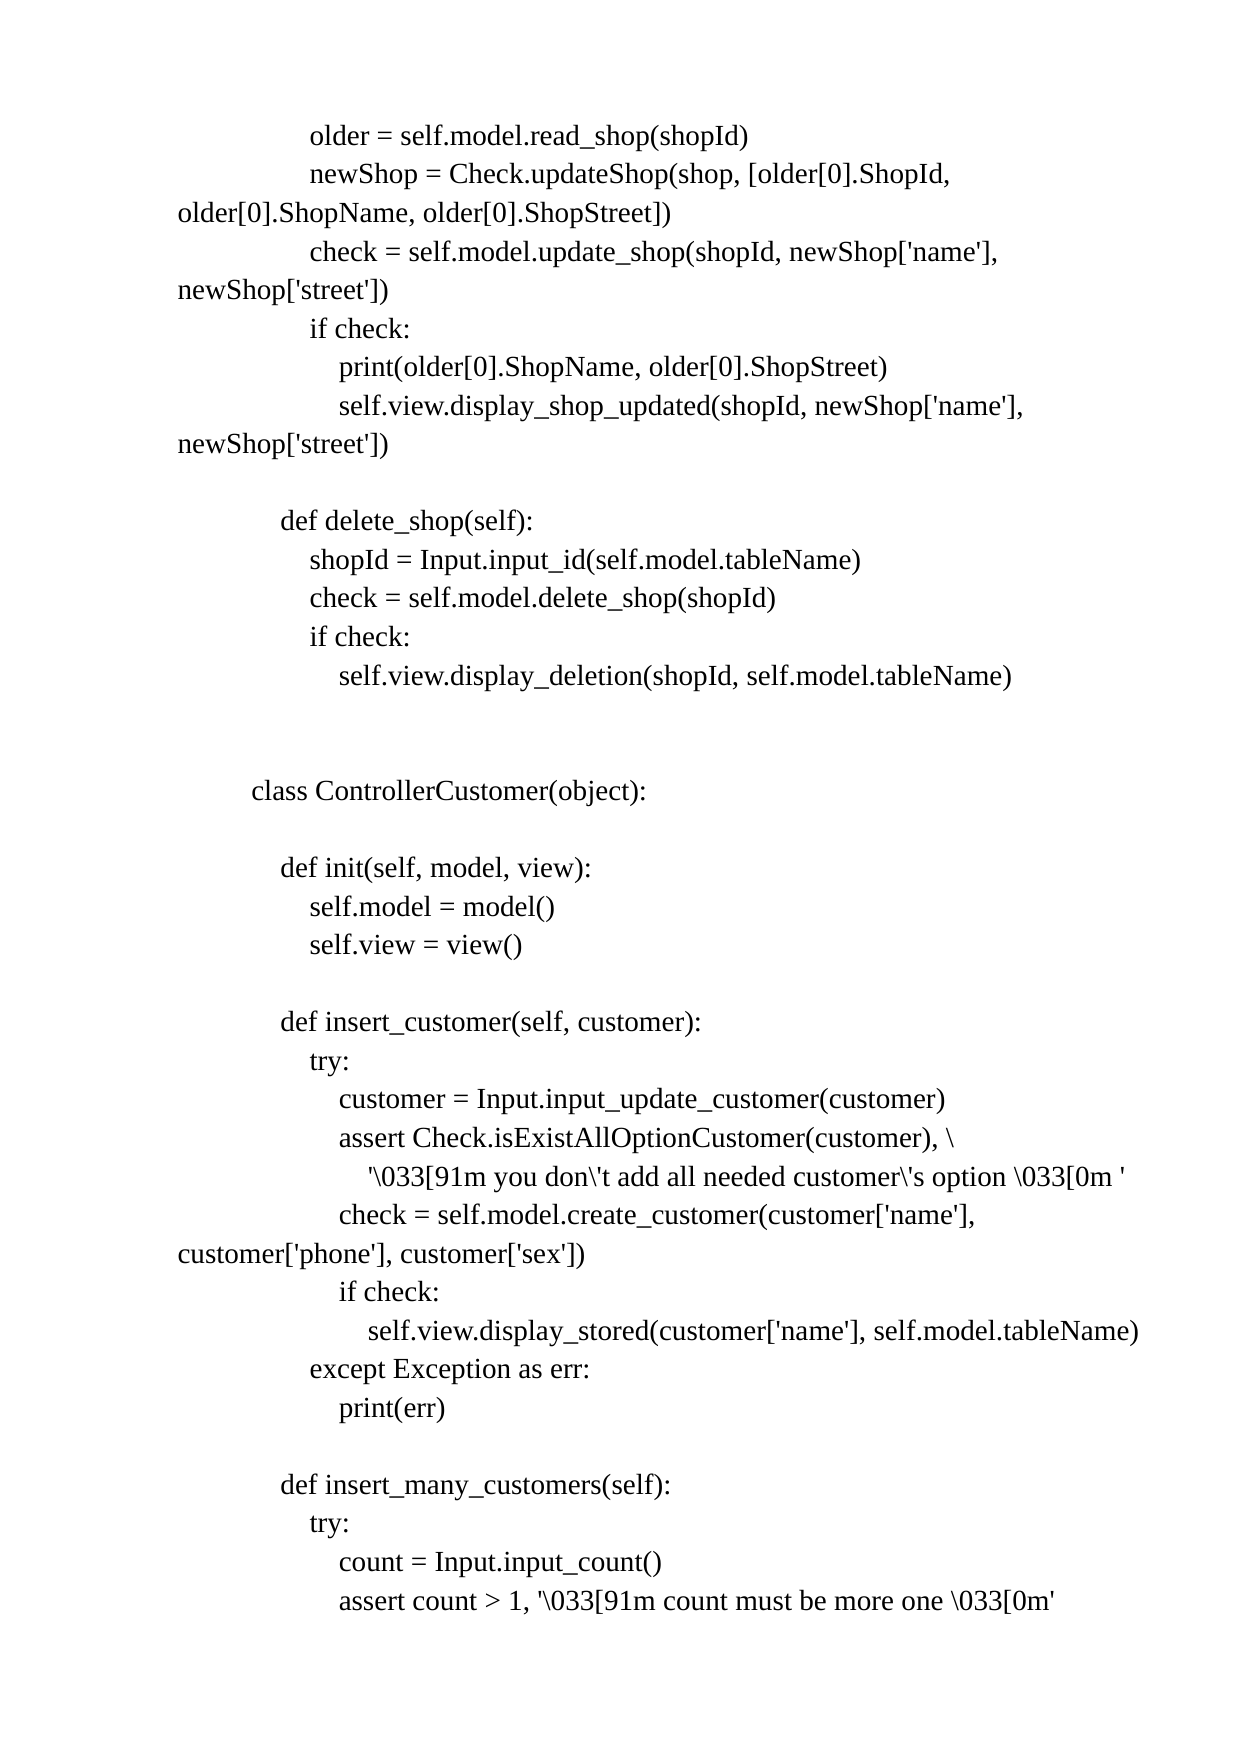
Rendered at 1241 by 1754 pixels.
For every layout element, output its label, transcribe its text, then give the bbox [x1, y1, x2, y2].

text assert count > 1, '\033[91m count must be more one \033[0m' [177, 1583, 1152, 1616]
text if check: [177, 311, 1152, 344]
text check = self.model.delete_shop(shopId) [177, 581, 1152, 614]
text assert Check.isExistAllOptionCustomer(customer), \ [177, 1120, 1152, 1154]
text def delete_shop(self): [177, 503, 1152, 537]
text self.view.display_stored(customer['name'], self.model.tableName) [177, 1313, 1152, 1346]
text except Exception as err: [177, 1351, 1152, 1385]
text self.model = model() [177, 889, 1152, 922]
text if check: [177, 1274, 1152, 1308]
text print(err) [177, 1390, 1152, 1423]
text count = Input.input_count() [177, 1544, 1152, 1578]
text shopId = Input.input_id(self.model.tableName) [177, 542, 1152, 576]
text '\033[91m you don\'t add all needed customer\'s option \033[0m ' [177, 1159, 1152, 1192]
text newShop = Check.updateShop(shop, [older[0].ShopId, older[0].ShopName, older[0].ShopStreet]) [177, 157, 1152, 229]
text def insert_many_customers(self): [177, 1467, 1152, 1501]
text try: [177, 1043, 1152, 1077]
text try: [177, 1506, 1152, 1539]
text print(older[0].ShopName, older[0].ShopStreet) [177, 349, 1152, 383]
text self.view.display_deletion(shopId, self.model.tableName) [177, 658, 1152, 691]
text older = self.model.read_shop(shopId) [177, 118, 1152, 152]
text def insert_customer(self, customer): [177, 1004, 1152, 1038]
text class ControllerCustomer(object): [177, 773, 1152, 807]
text self.view.display_shop_updated(shopId, newShop['name'], newShop['street']) [177, 388, 1152, 460]
text customer = Input.input_update_customer(customer) [177, 1082, 1152, 1115]
text def init(self, model, view): [177, 850, 1152, 884]
text check = self.model.create_customer(customer['name'], customer['phone'], customer['sex']) [177, 1197, 1152, 1269]
text if check: [177, 619, 1152, 653]
text check = self.model.update_shop(shopId, newShop['name'], newShop['street']) [177, 234, 1152, 306]
text self.view = view() [177, 927, 1152, 961]
